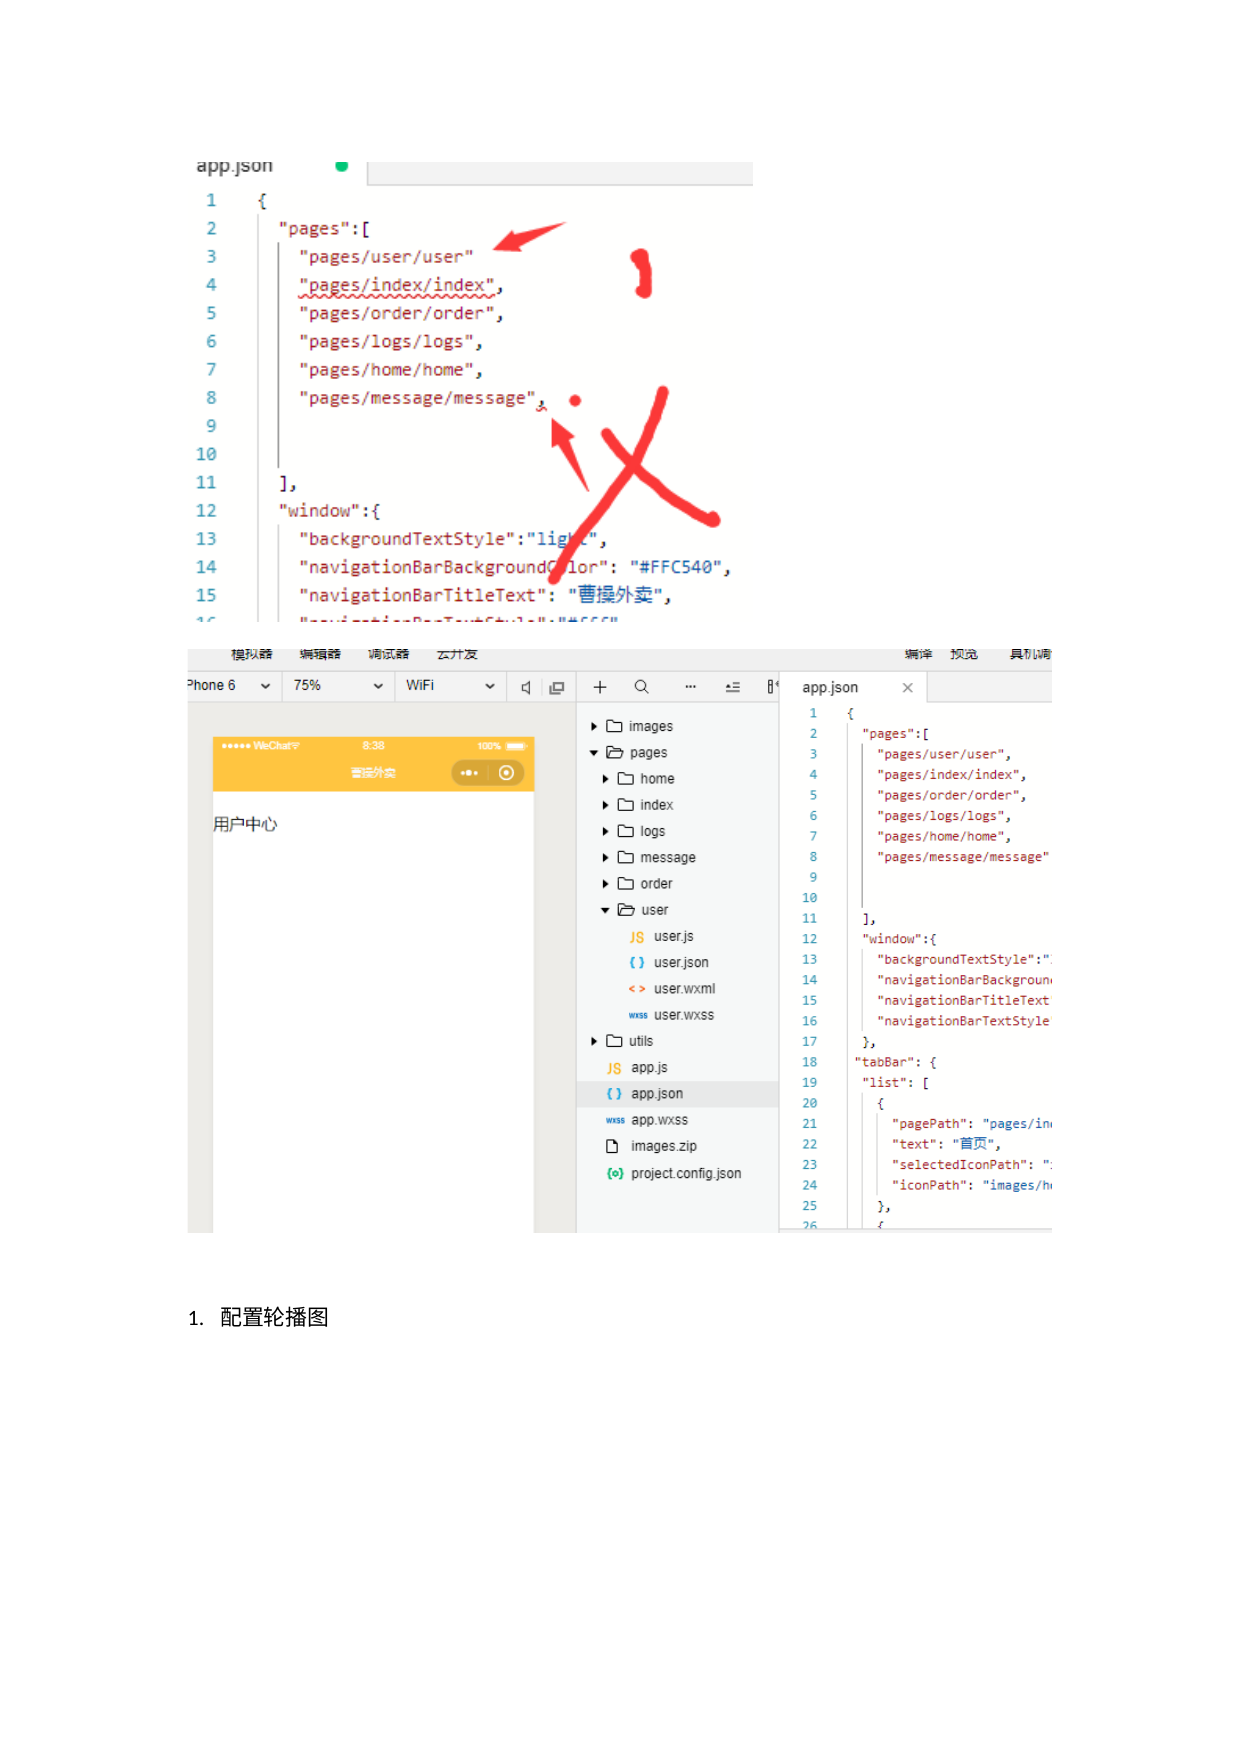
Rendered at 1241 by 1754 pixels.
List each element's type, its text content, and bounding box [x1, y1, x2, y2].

picture [187, 162, 753, 622]
picture [187, 649, 1052, 1233]
list 配置轮播图 [187, 1299, 1053, 1332]
